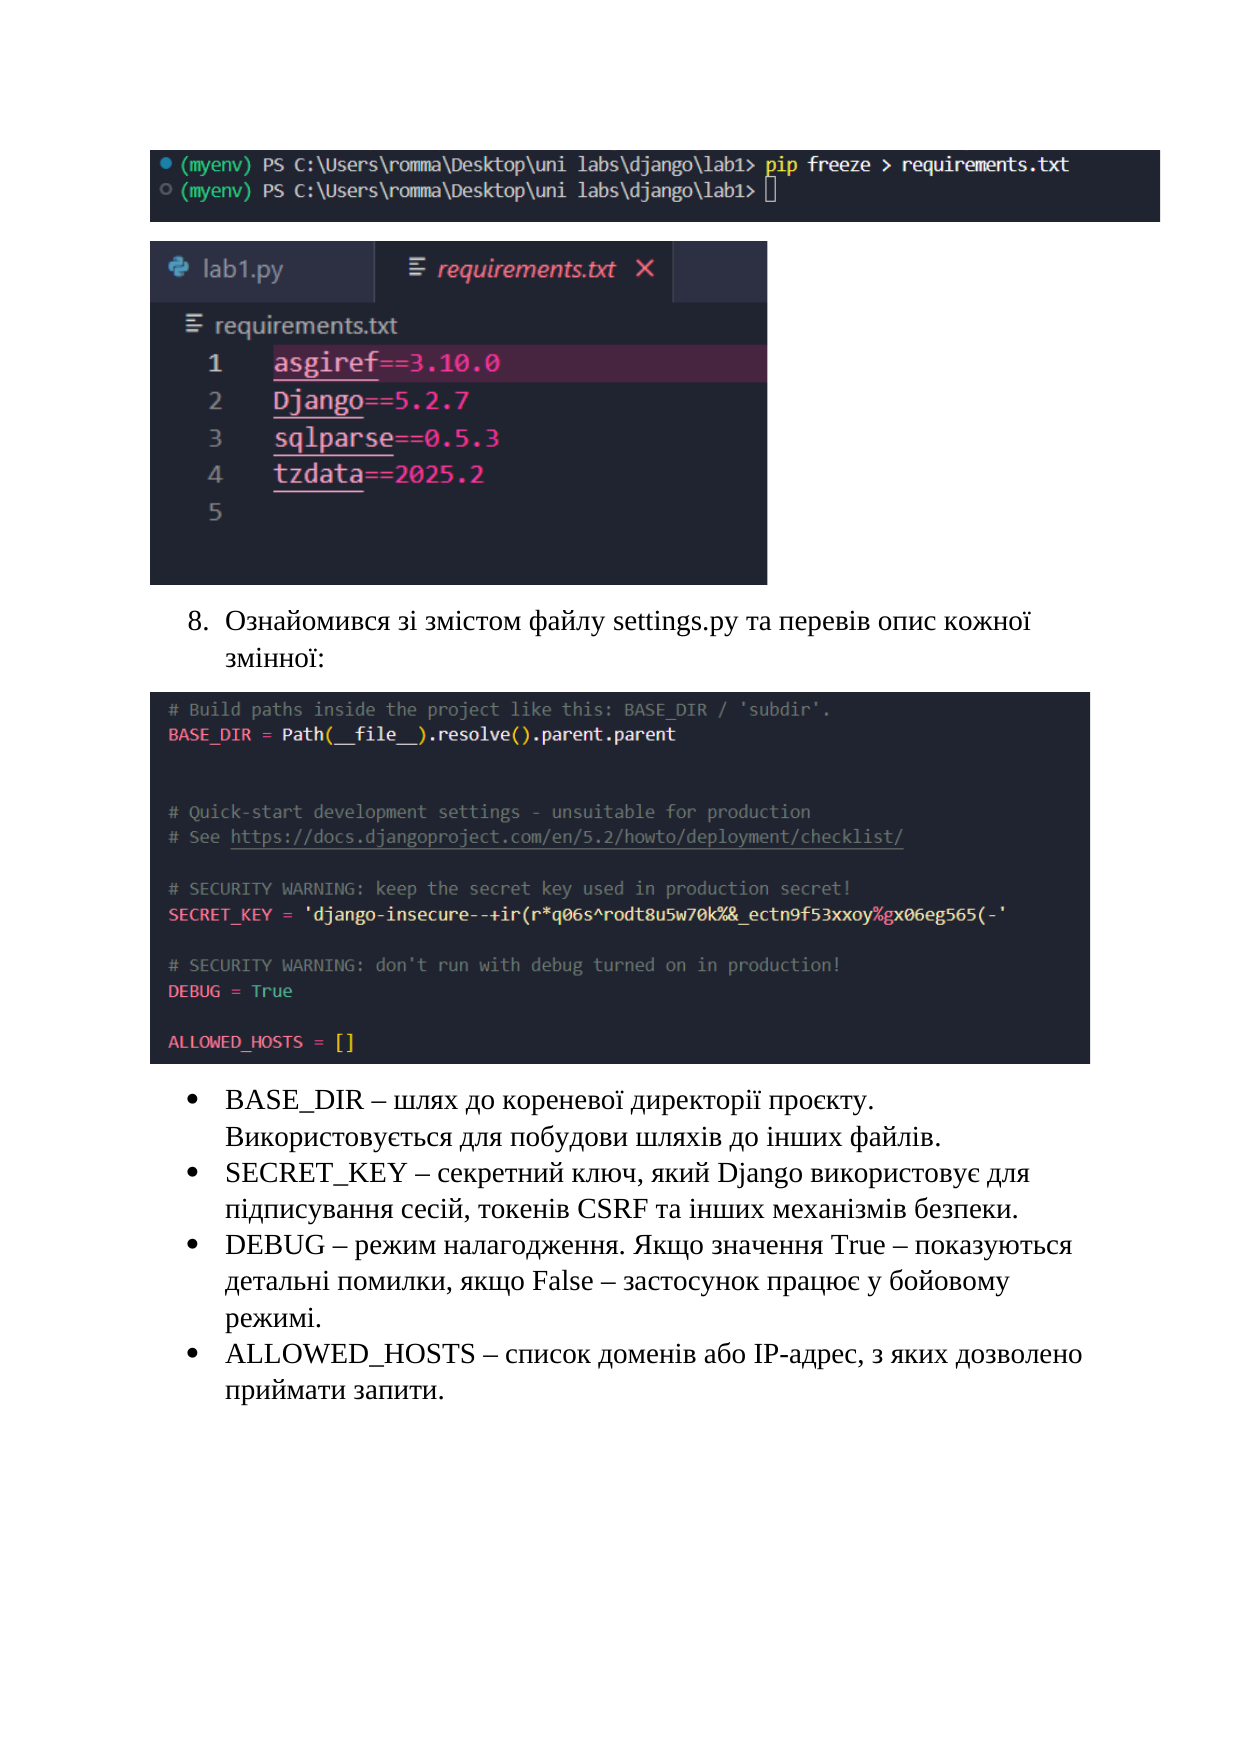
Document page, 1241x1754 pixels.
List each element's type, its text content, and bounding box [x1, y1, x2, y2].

list SECRET_KEY – секретний ключ, який Django використовує для підписування сесій, токенів CSRF та інших механізмів безпеки. [187, 1155, 1090, 1225]
list ALLOWED_HOSTS – список доменів або IP-адрес, з яких дозволено приймати запити. [187, 1336, 1090, 1406]
picture [150, 150, 1160, 222]
picture [150, 692, 1091, 1064]
list BASE_DIR – шлях до кореневої директорії проєкту. Використовується для побудови шляхів до інших файлів. [187, 1082, 1090, 1152]
list Ознайомився зі змістом файлу settings.py та перевів опис кожної змінної: [187, 603, 1090, 673]
list DEBUG – режим налагодження. Якщо значення True – показуються детальні помилки, якщо False – застосунок працює у бойовому режимі. [187, 1227, 1090, 1333]
picture [150, 241, 768, 585]
